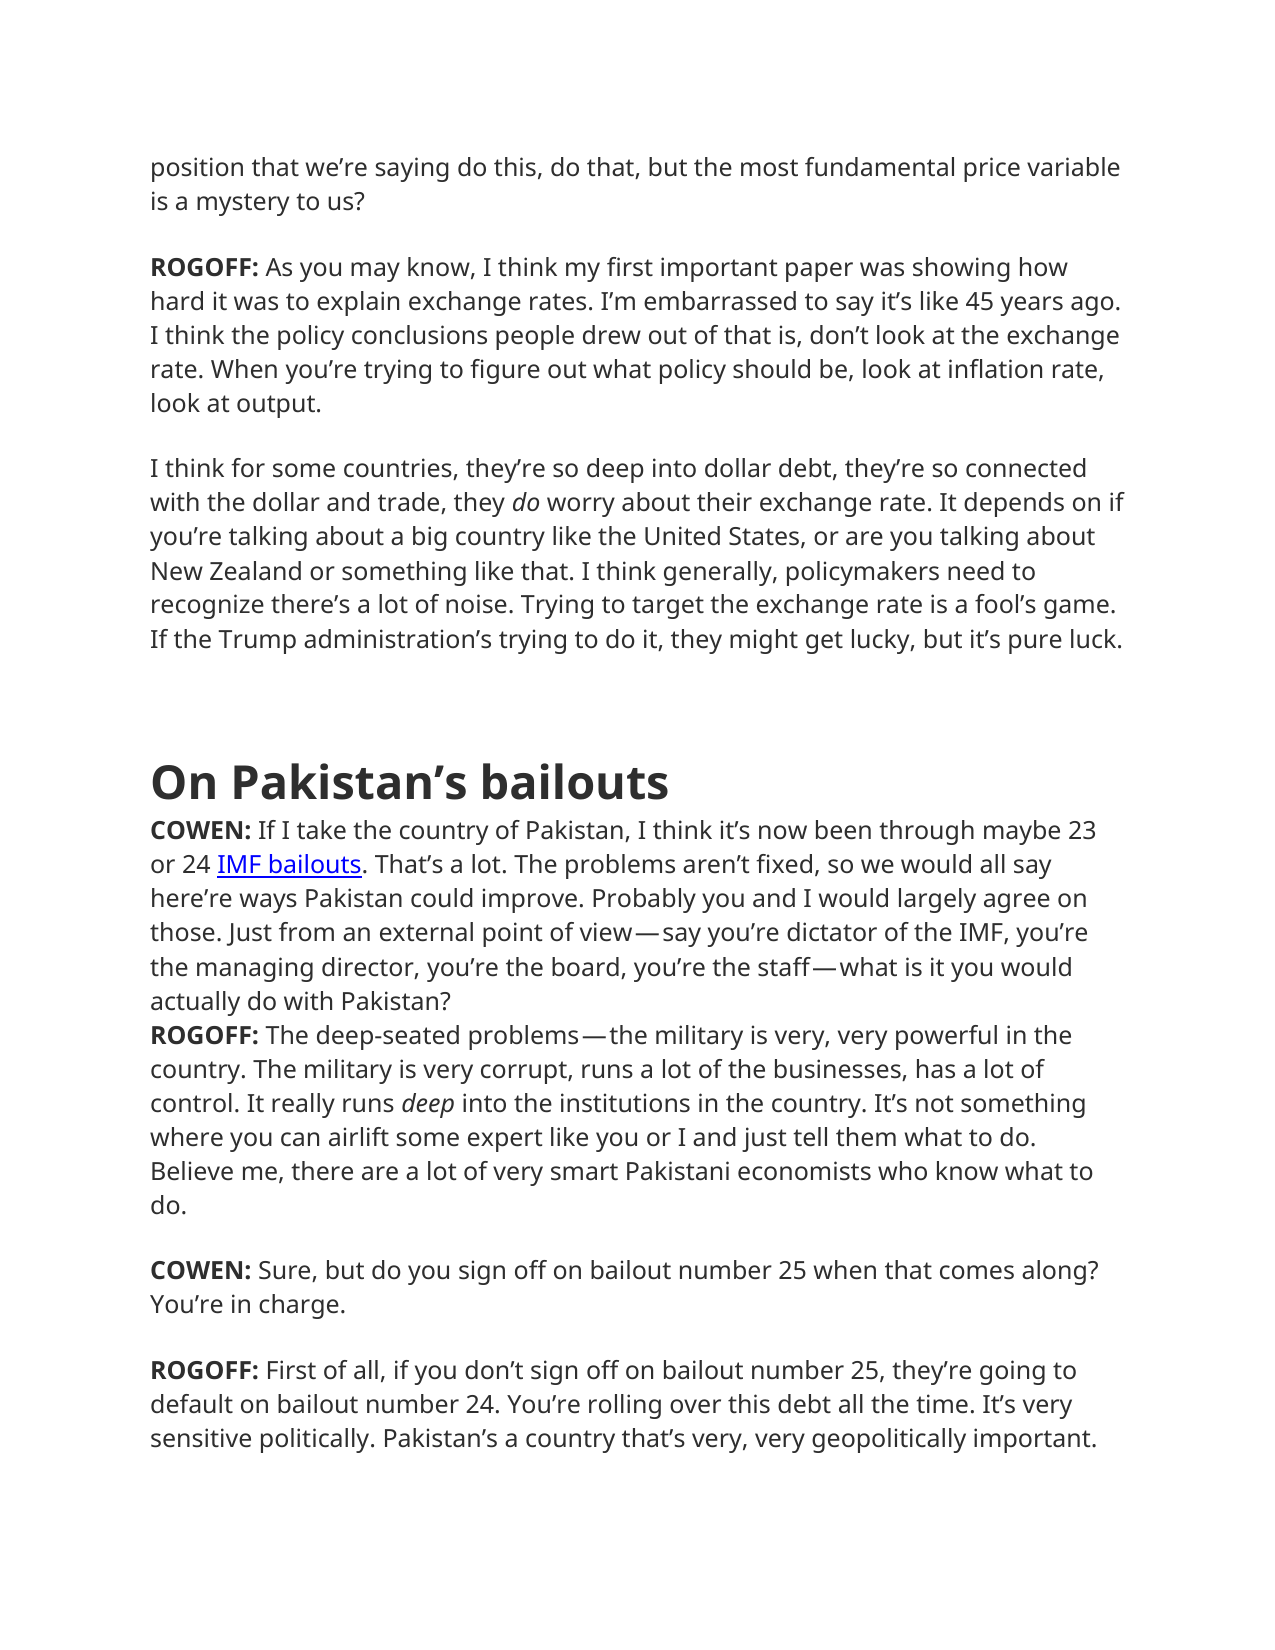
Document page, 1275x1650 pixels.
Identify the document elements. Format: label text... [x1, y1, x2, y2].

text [150, 1352, 1125, 1454]
text I think for some countries, they’re so deep into dollar debt, they’re so connected with the dollar and trade, they do worry about their exchange rate. It depends on if you’re talking about a big country like the United States, or are you talking about New Zealand or something like that. I think generally, policymakers need to recognize there’s a lot of noise. Trying to target the exchange rate is a fool’s game. If the Trump administration’s trying to do it, they might get lucky, but it’s pure luck. [150, 451, 1125, 655]
text On Pakistan’s bailouts [150, 749, 1125, 813]
text ROGOFF: The deep-seated problems — the military is very, very powerful in the country. The military is very corrupt, runs a lot of the businesses, has a lot of control. It really runs deep into the institutions in the country. It’s not something where you can airlift some expert like you or I and just tell them what to do. Believe me, there are a lot of very smart Pakistani economists who know what to do. [150, 1017, 1125, 1222]
text COWEN: If I take the country of Pakistan, I think it’s now been through maybe 23 or 24 IMF bailouts. That’s a lot. The problems aren’t fixed, so we would all say here’re ways Pakistan could improve. Probably you and I would largely agree on those. Just from an external point of view — say you’re dictator of the IMF, you’re the managing director, you’re the board, you’re the staff — what is it you would actually do with Pakistan? [150, 813, 1125, 1017]
text ROGOFF: As you may know, I think my first important paper was showing how hard it was to explain exchange rates. I’m embarrassed to say it’s like 45 years ago. I think the policy conclusions people drew out of that is, don’t look at the exchange rate. When you’re trying to figure out what policy should be, look at inflation rate, look at output. [150, 249, 1125, 420]
text COWEN: Sure, but do you sign off on bailout number 25 when that comes along? You’re in charge. [150, 1253, 1125, 1321]
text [150, 150, 1125, 218]
